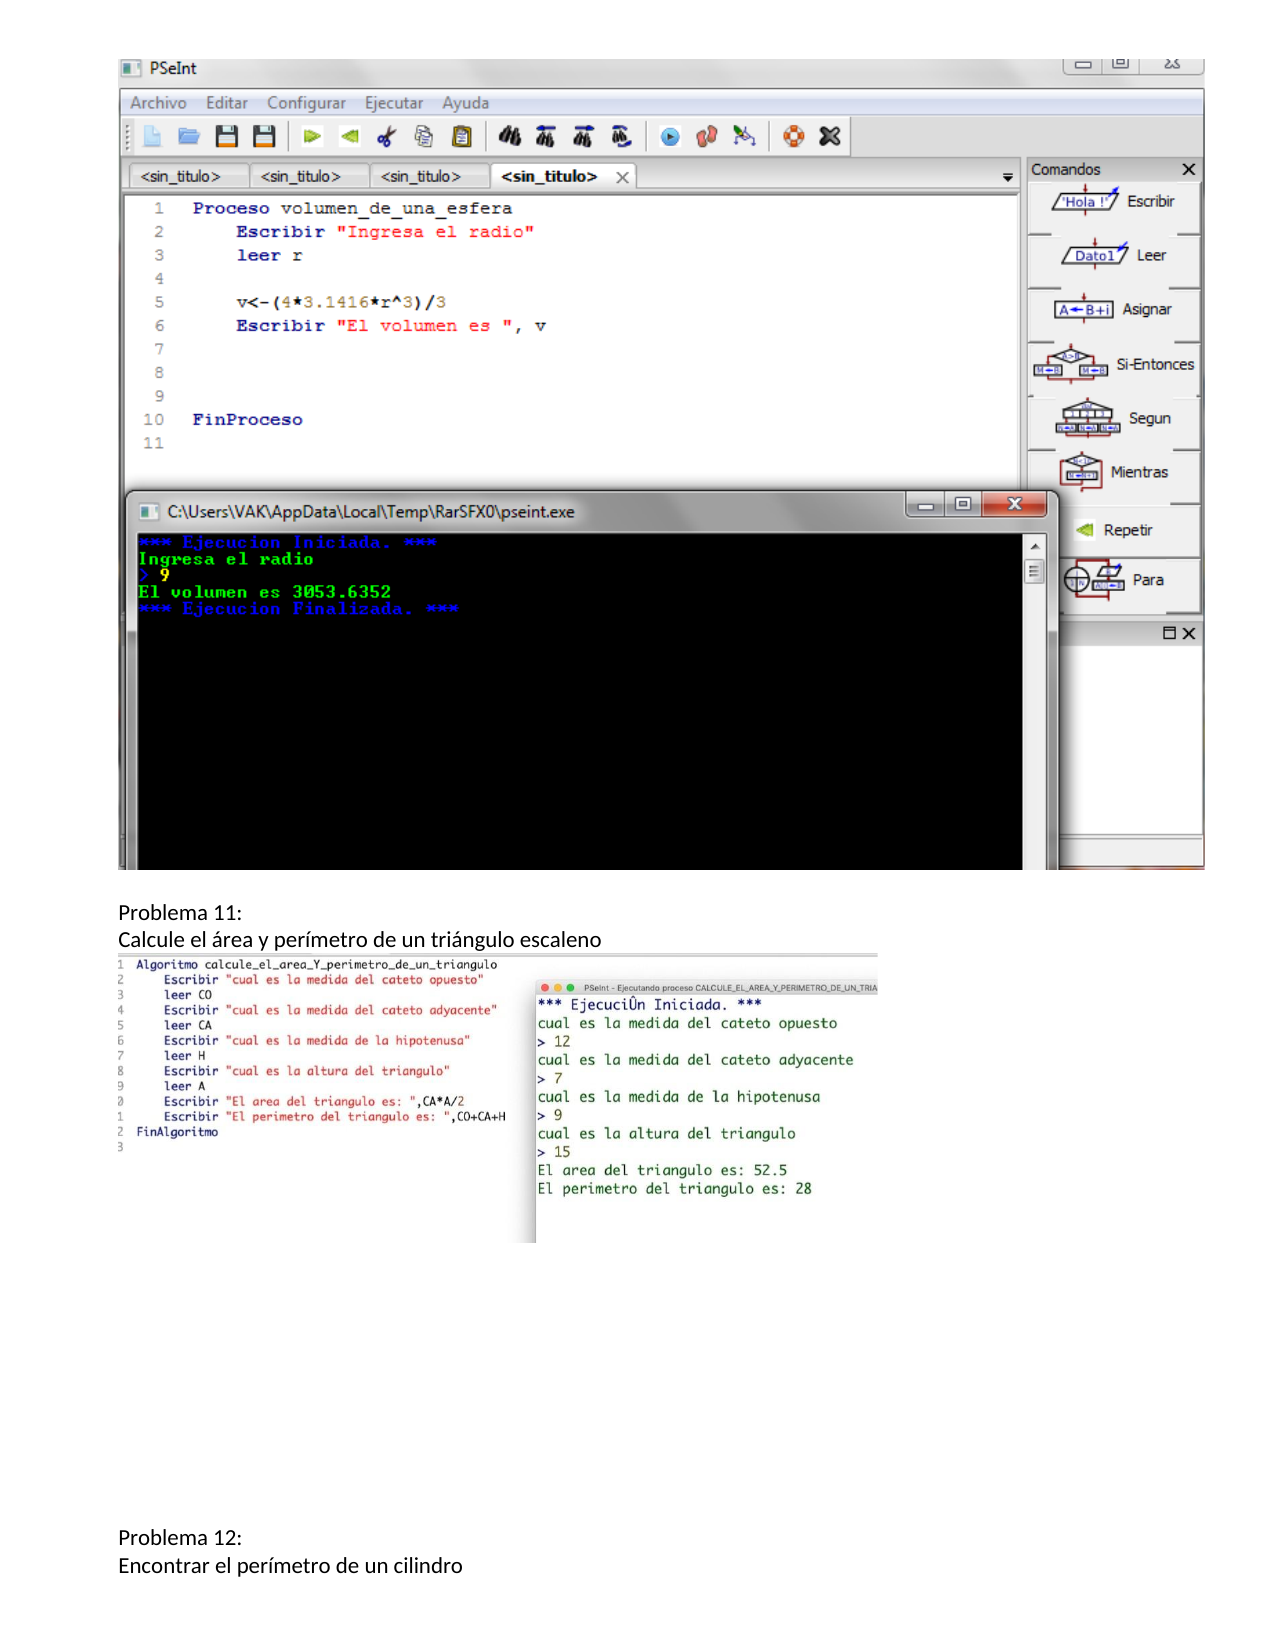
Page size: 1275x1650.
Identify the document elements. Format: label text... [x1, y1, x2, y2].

picture [118, 953, 878, 1243]
text Calcule el área y perímetro de un triángulo escaleno [118, 926, 1205, 954]
text Problema 12: [118, 1523, 1205, 1551]
text Problema 11: [118, 898, 1205, 926]
text Encontrar el perímetro de un cilindro [118, 1551, 1205, 1579]
picture [118, 59, 1205, 870]
